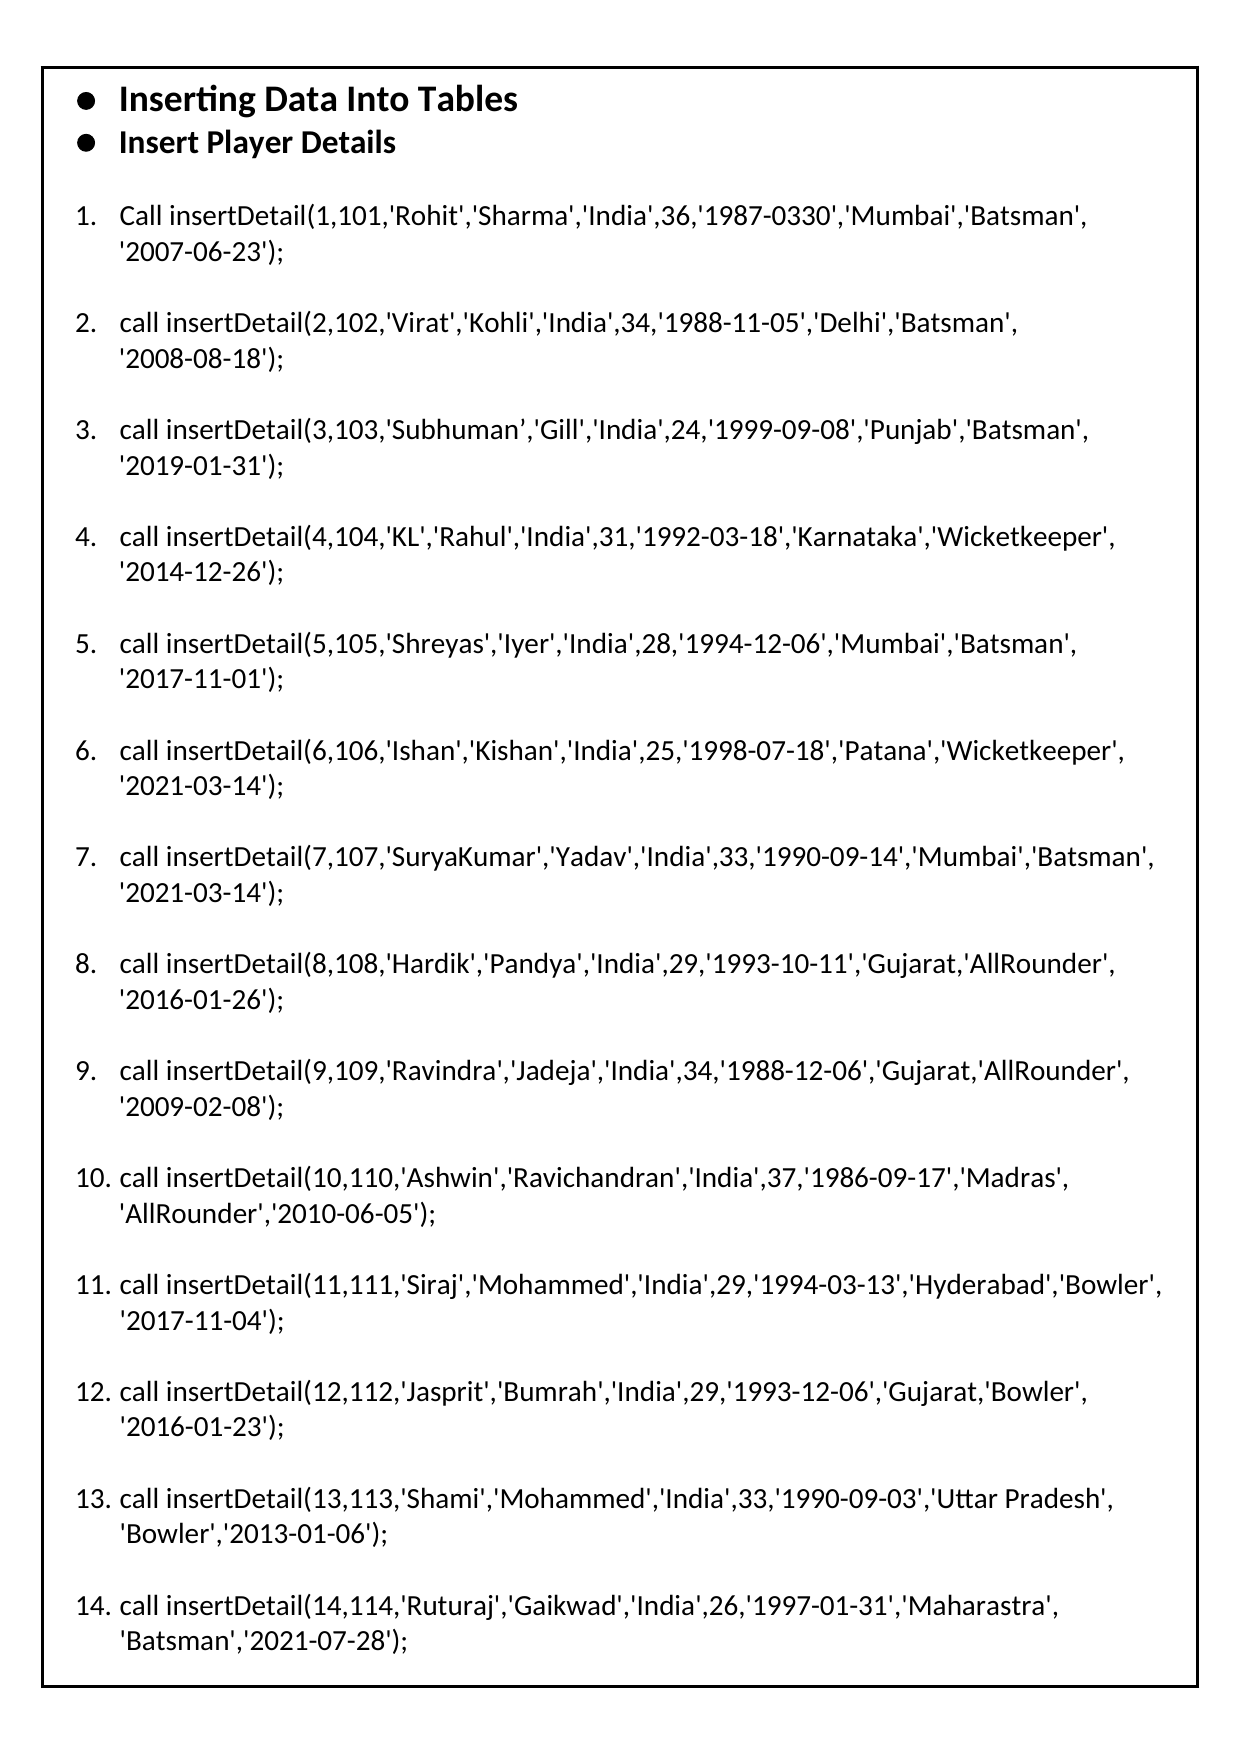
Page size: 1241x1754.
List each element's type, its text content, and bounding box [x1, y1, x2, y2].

list '2014-12-26'); [75, 553, 1165, 589]
list '2007-06-23'); [75, 233, 1165, 268]
list call insertDetail(3,103,'Subhuman’,'Gill','India',24,'1999-09-08','Punjab','Batsman', [75, 411, 1165, 447]
list call insertDetail(6,106,'Ishan','Kishan','India',25,'1998-07-18','Patana','Wicketkeeper', [75, 732, 1165, 767]
list '2021-03-14'); [75, 767, 1165, 803]
list call insertDetail(8,108,'Hardik','Pandya','India',29,'1993-10-11','Gujarat,'AllRounder', [75, 945, 1165, 981]
list Inserting Data Into Tables [75, 75, 1165, 121]
list call insertDetail(9,109,'Ravindra','Jadeja','India',34,'1988-12-06','Gujarat,'AllRounder', [75, 1052, 1165, 1088]
list '2019-01-31'); [75, 447, 1165, 482]
list call insertDetail(10,110,'Ashwin','Ravichandran','India',37,'1986-09-17','Madras', [75, 1159, 1165, 1195]
list call insertDetail(2,102,'Virat','Kohli','India',34,'1988-11-05','Delhi','Batsman', [75, 304, 1165, 340]
list '2016-01-26'); [75, 981, 1165, 1017]
list call insertDetail(4,104,'KL','Rahul','India',31,'1992-03-18','Karnataka','Wicketkeeper', [75, 518, 1165, 553]
list call insertDetail(12,112,'Jasprit','Bumrah','India',29,'1993-12-06','Gujarat,'Bowler', '2016-01-23'); [75, 1373, 1165, 1444]
list call insertDetail(7,107,'SuryaKumar','Yadav','India',33,'1990-09-14','Mumbai','Batsman', [75, 838, 1165, 874]
list call insertDetail(5,105,'Shreyas','Iyer','India',28,'1994-12-06','Mumbai','Batsman', [75, 625, 1165, 660]
list call insertDetail(14,114,'Ruturaj','Gaikwad','India',26,'1997-01-31','Maharastra', 'Batsman','2021-07-28'); [75, 1587, 1165, 1658]
list '2021-03-14'); [75, 874, 1165, 910]
list call insertDetail(13,113,'Shami','Mohammed','India',33,'1990-09-03','Uttar Pradesh', 'Bowler','2013-01-06'); [75, 1480, 1165, 1551]
list '2009-02-08'); [75, 1088, 1165, 1123]
list '2017-11-01'); [75, 660, 1165, 696]
list 'AllRounder','2010-06-05'); [75, 1195, 1165, 1230]
list Insert Player Details [75, 121, 1165, 162]
list call insertDetail(11,111,'Siraj','Mohammed','India',29,'1994-03-13','Hyderabad','Bowler', '2017-11-04'); [75, 1266, 1165, 1337]
list Call insertDetail(1,101,'Rohit','Sharma','India',36,'1987-0330','Mumbai','Batsman', [75, 197, 1165, 233]
list '2008-08-18'); [75, 340, 1165, 375]
